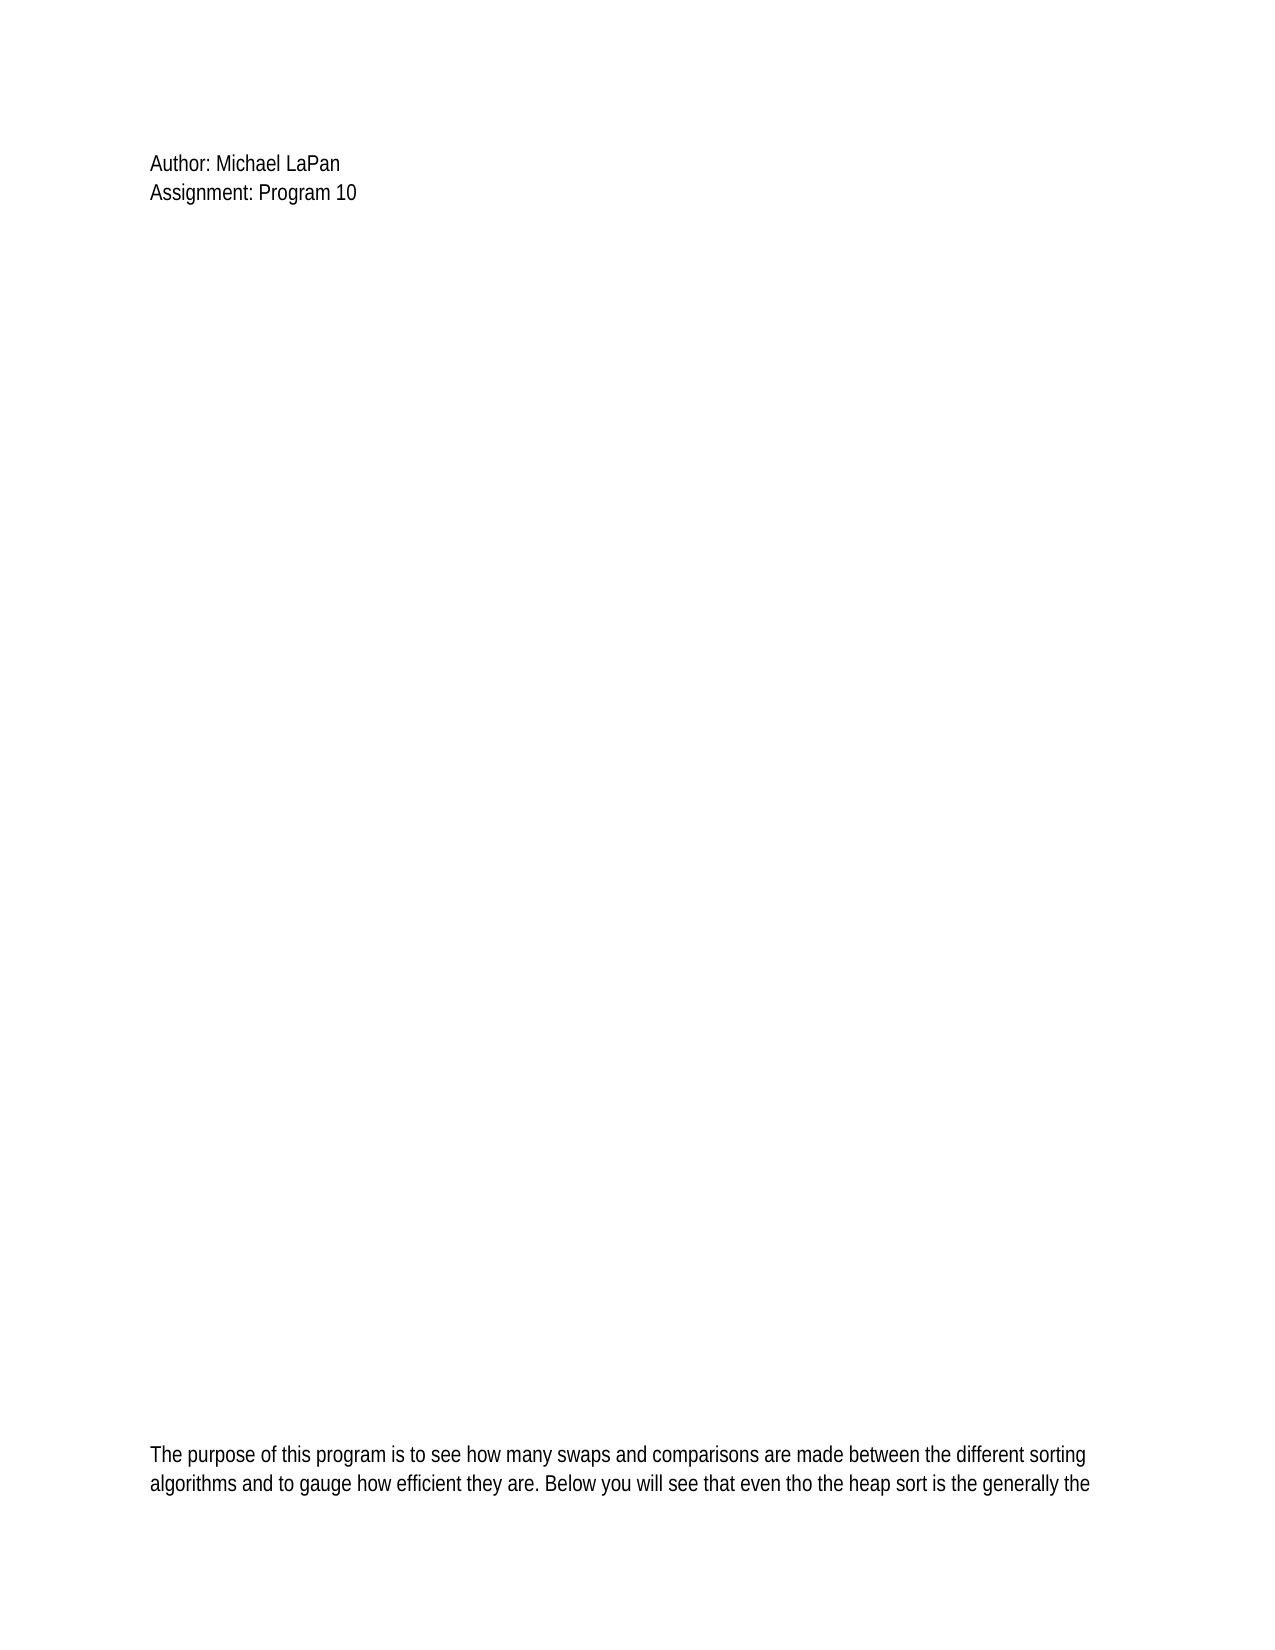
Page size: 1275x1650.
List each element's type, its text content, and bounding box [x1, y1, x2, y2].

text Author: Michael LaPan Assignment: Program 10 [150, 150, 1125, 205]
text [150, 1441, 1125, 1496]
